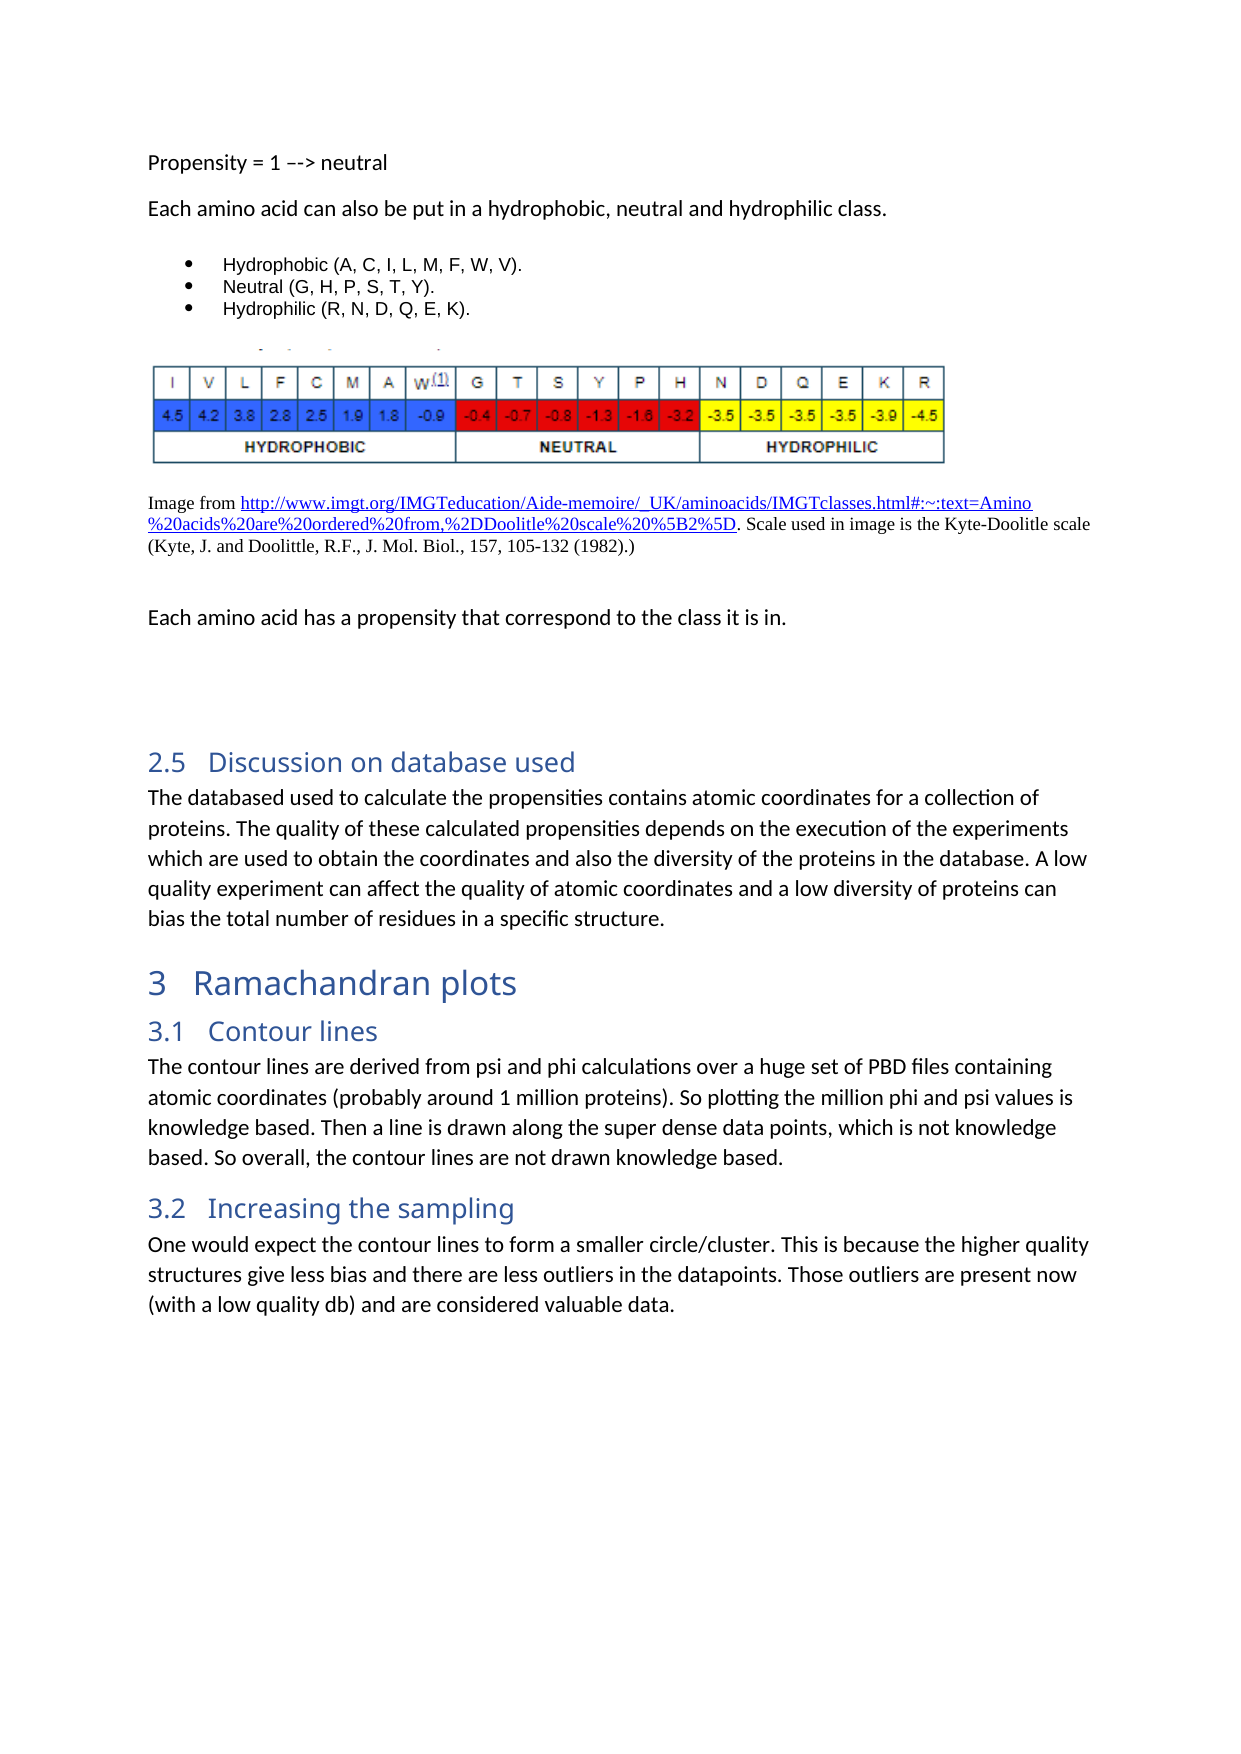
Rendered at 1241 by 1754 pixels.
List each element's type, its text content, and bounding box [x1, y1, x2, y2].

text Propensity = 1 –-> neutral [148, 148, 1093, 176]
subtitle Contour lines [148, 1013, 1093, 1049]
text The databased used to calculate the propensities contains atomic coordinates for a collection of proteins. The quality of these calculated propensities depends on the execution of the experiments which are used to obtain the coordinates and also the diversity of the proteins in the database. A low quality experiment can affect the quality of atomic coordinates and a low diversity of proteins can bias the total number of residues in a specific structure. [148, 783, 1093, 932]
text Each amino acid can also be put in a hydrophobic, neutral and hydrophilic class. [148, 194, 1093, 222]
list Neutral (G, H, P, S, T, Y). [185, 276, 1093, 298]
text Each amino acid has a propensity that correspond to the class it is in. [148, 603, 1093, 631]
subtitle Ramachandran plots [148, 959, 1093, 1005]
picture [147, 349, 959, 473]
subtitle Increasing the sampling [148, 1190, 1093, 1227]
subtitle Discussion on database used [148, 744, 1093, 781]
list Hydrophilic (R, N, D, Q, E, K). [185, 298, 1093, 320]
list Hydrophobic (A, C, I, L, M, F, W, V). [185, 254, 1093, 276]
text One would expect the contour lines to form a smaller circle/cluster. This is because the higher quality structures give less bias and there are less outliers in the datapoints. Those outliers are present now (with a low quality db) and are considered valuable data. [148, 1230, 1093, 1318]
text The contour lines are derived from psi and phi calculations over a huge set of PBD files containing atomic coordinates (probably around 1 million proteins). So plotting the million phi and psi values is knowledge based. Then a line is drawn along the super dense data points, which is not knowledge based. So overall, the contour lines are not drawn knowledge based. [148, 1052, 1093, 1171]
text Image from http://www.imgt.org/IMGTeducation/Aide-memoire/_UK/aminoacids/IMGTclasses.html#:~:text=Amino%20acids%20are%20ordered%20from,%2DDoolitle%20scale%20%5B2%5D. Scale used in image is the Kyte-Doolitle scale (Kyte, J. and Doolittle, R.F., J. Mol. Biol., 157, 105-132 (1982).) [148, 492, 1093, 556]
